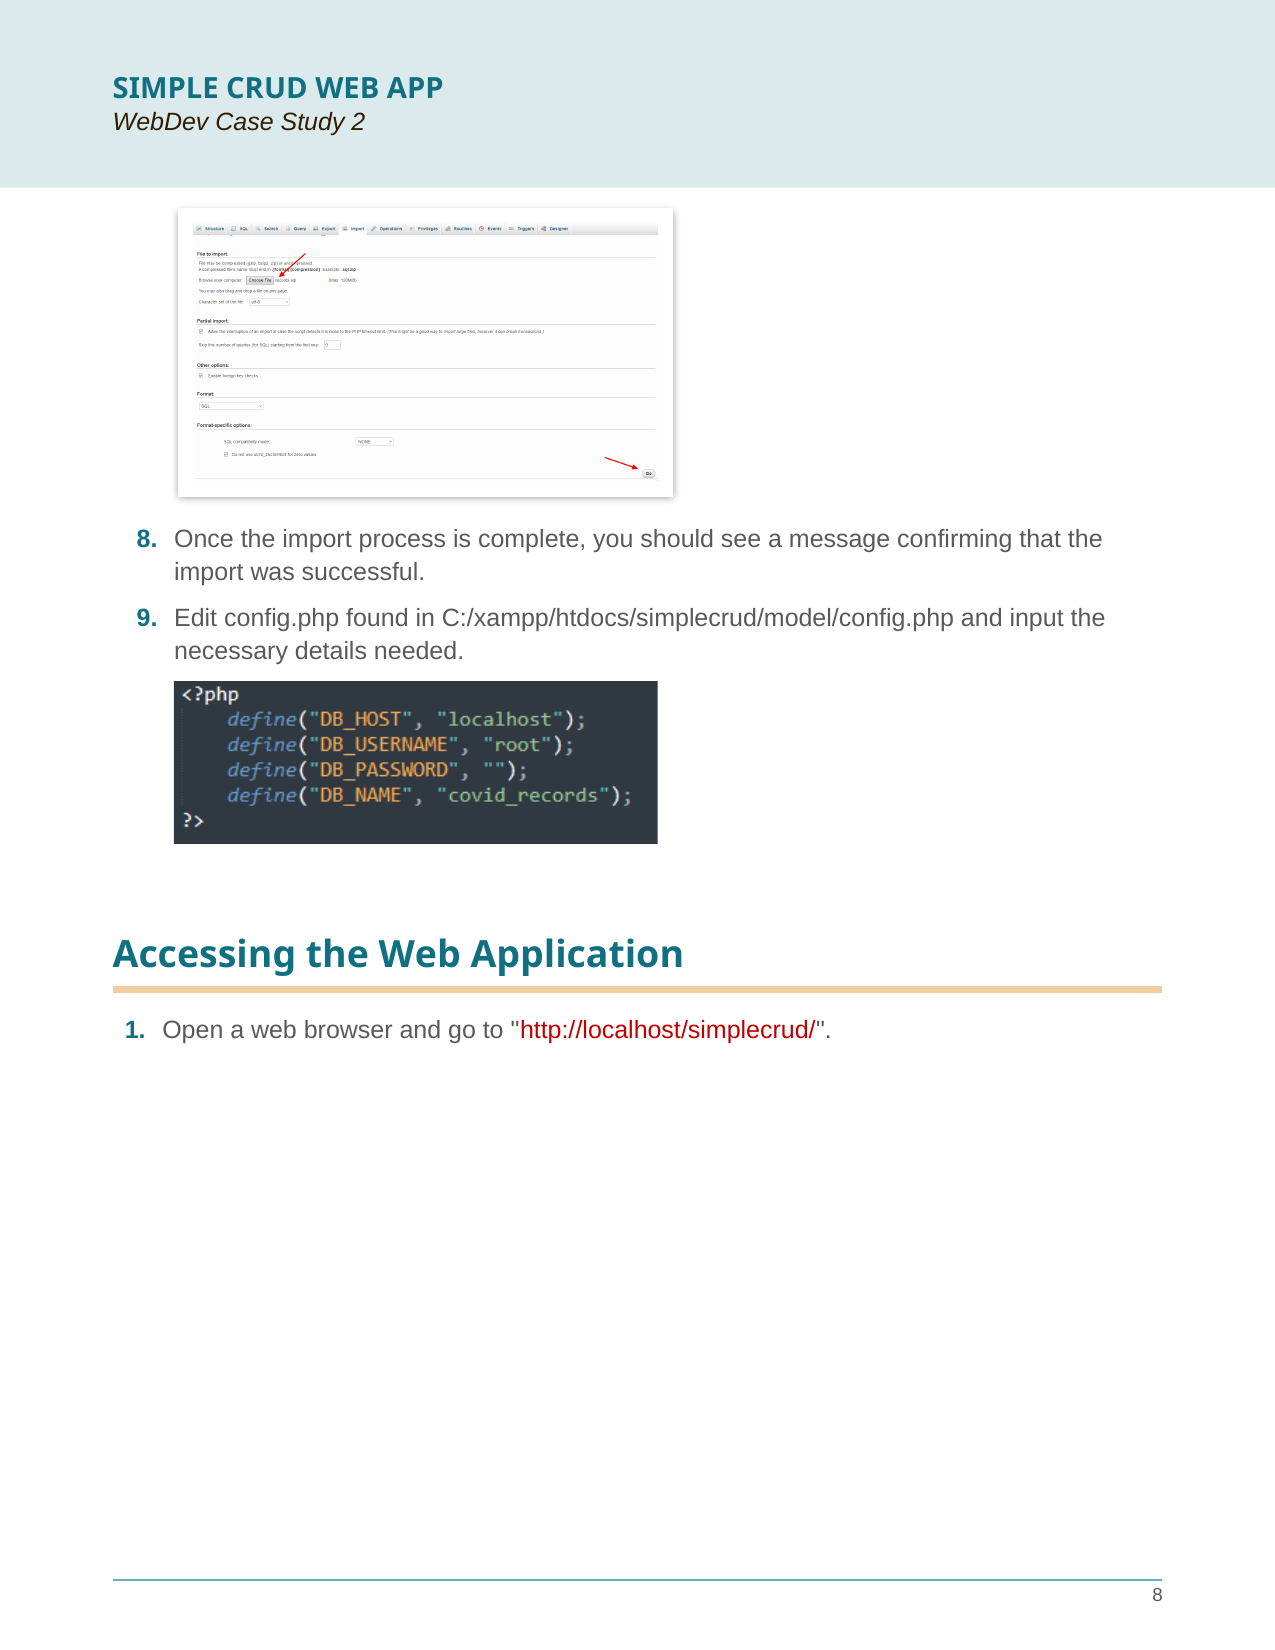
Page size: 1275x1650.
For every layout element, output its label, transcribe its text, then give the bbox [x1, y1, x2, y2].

picture [173, 681, 658, 844]
picture [193, 223, 658, 482]
table_header Open a web browser and go to "http://localhost/simplecrud/". Creating Records [113, 1015, 1114, 1061]
subtitle Accessing the Web Application [112, 927, 1162, 993]
